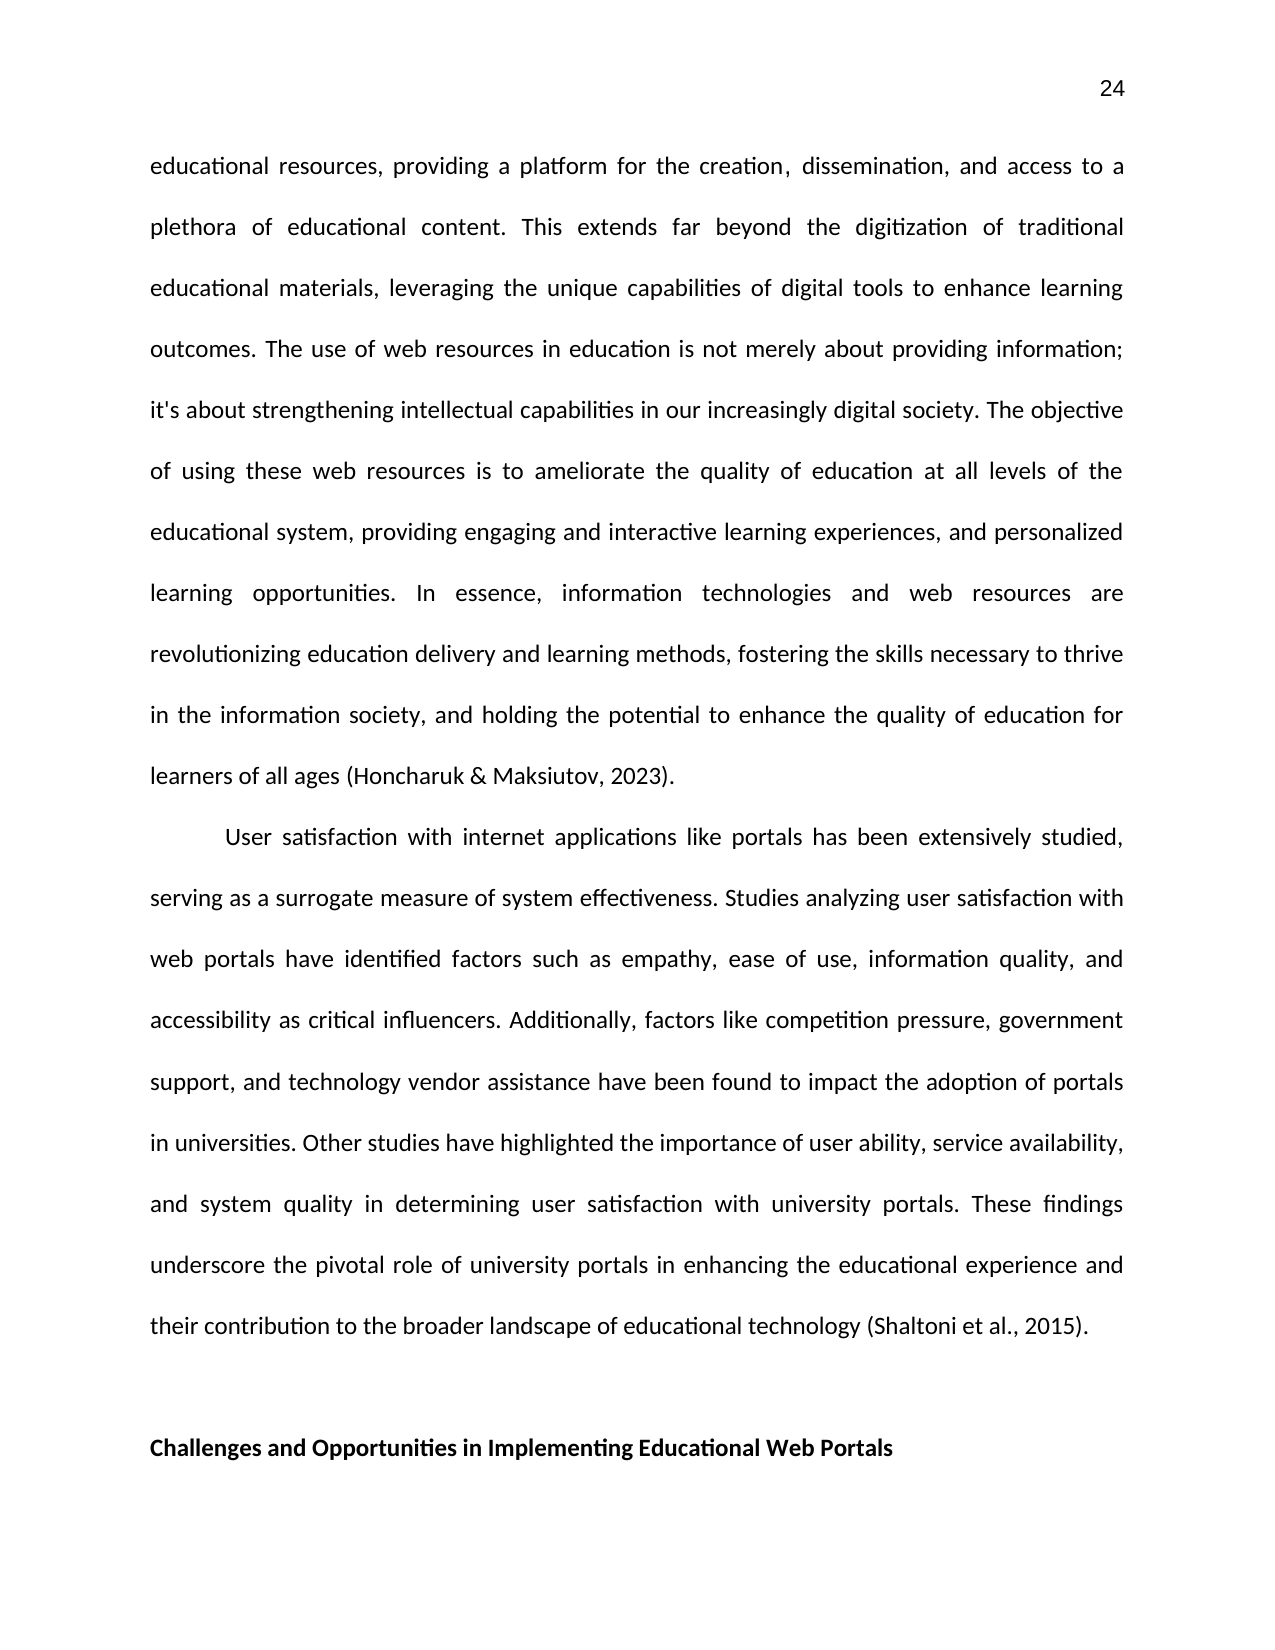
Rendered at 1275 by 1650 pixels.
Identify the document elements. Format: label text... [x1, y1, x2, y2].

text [150, 150, 1125, 791]
text User satisfaction with internet applications like portals has been extensively studied, serving as a surrogate measure of system effectiveness. Studies analyzing user satisfaction with web portals have identified factors such as empathy, ease of use, information quality, and accessibility as critical influencers. Additionally, factors like competition pressure, government support, and technology vendor assistance have been found to impact the adoption of portals in universities. Other studies have highlighted the importance of user ability, service availability, and system quality in determining user satisfaction with university portals. These findings underscore the pivotal role of university portals in enhancing the educational experience and their contribution to the broader landscape of educational technology (Shaltoni et al., 2015). [150, 821, 1125, 1340]
text Challenges and Opportunities in Implementing Educational Web Portals [150, 1432, 1125, 1462]
